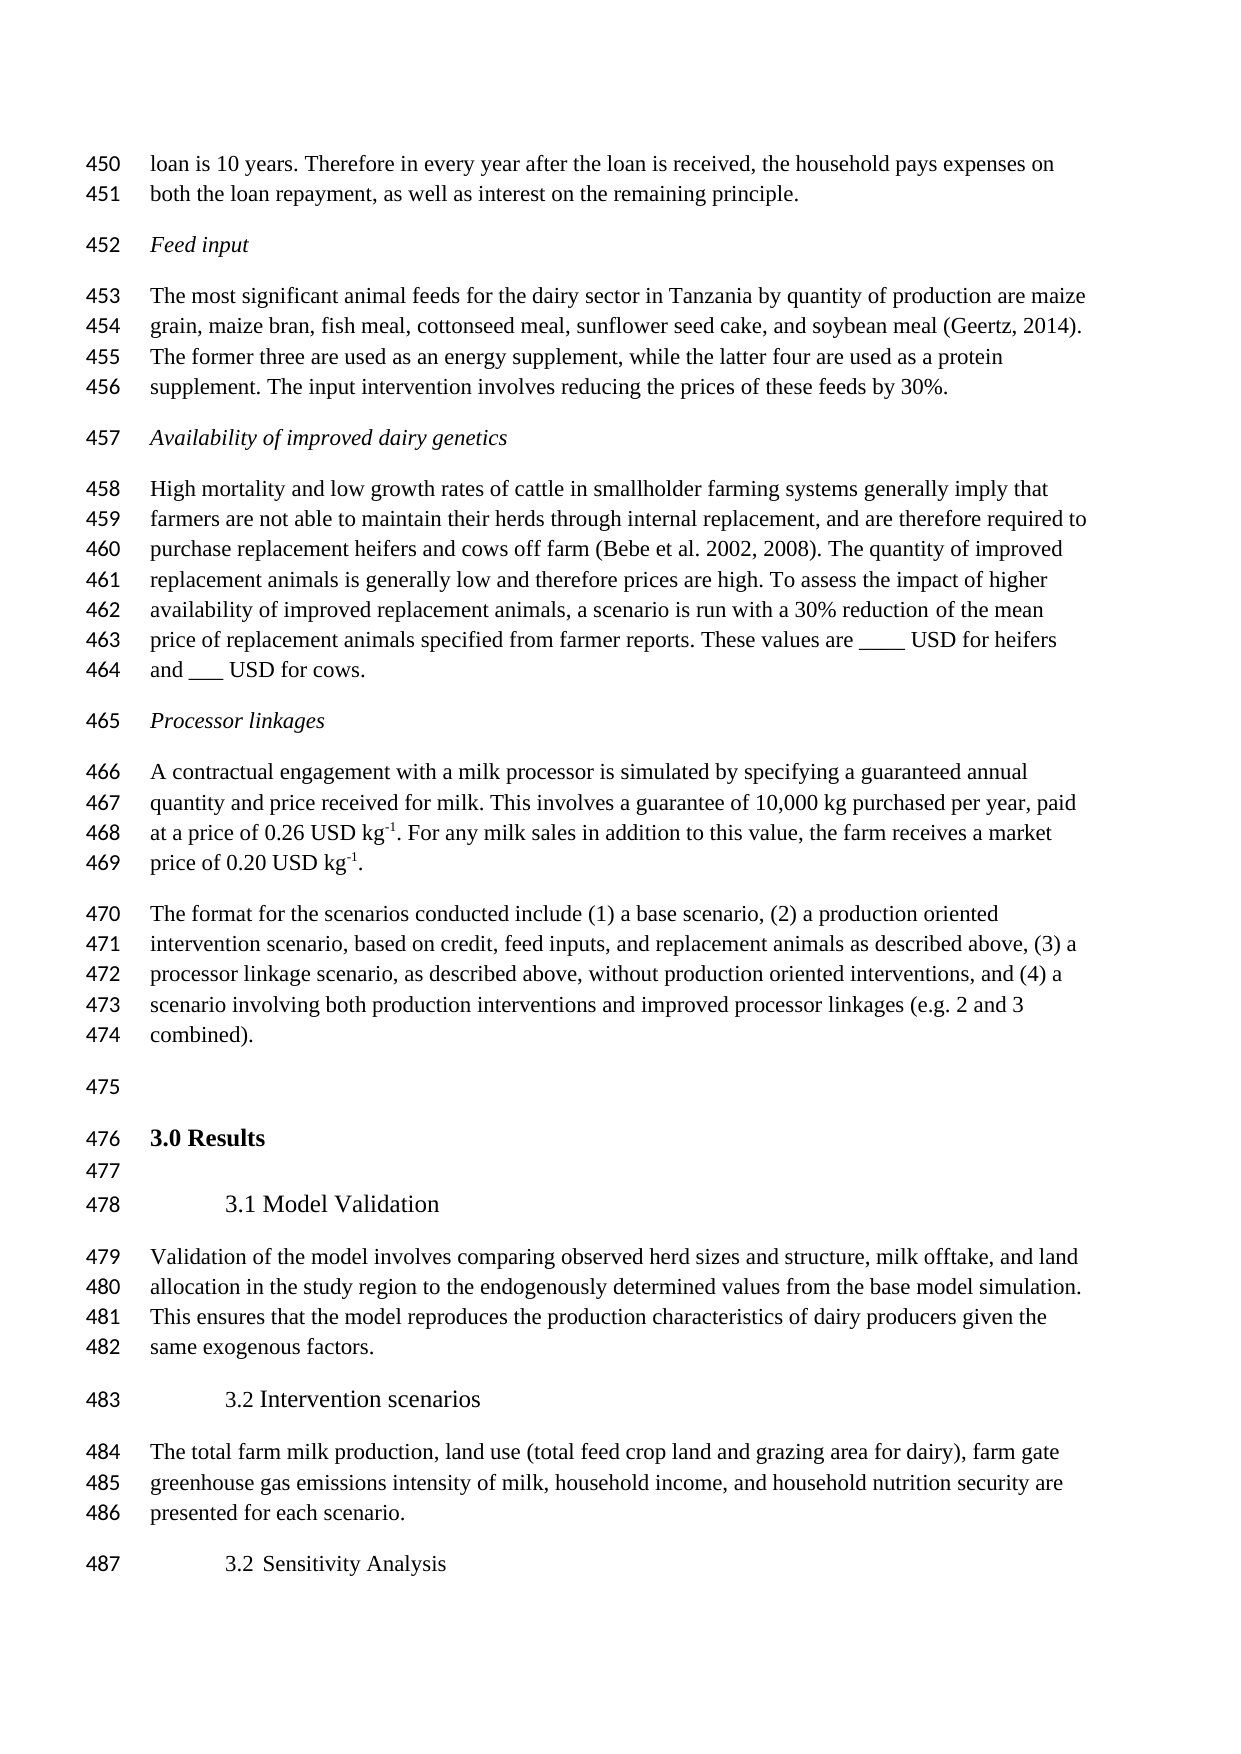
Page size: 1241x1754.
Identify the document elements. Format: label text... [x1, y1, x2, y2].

list Model Validation [225, 1189, 1090, 1218]
list Sensitivity Analysis [225, 1550, 1090, 1576]
text Processor linkages [150, 707, 1090, 734]
list Results [150, 1123, 1090, 1152]
text The total farm milk production, land use (total feed crop land and grazing area for dairy), farm gate greenhouse gas emissions intensity of milk, household income, and household nutrition security are presented for each scenario. [150, 1438, 1090, 1525]
text Validation of the model involves comparing observed herd sizes and structure, milk offtake, and land allocation in the study region to the endogenously determined values from the base model simulation. This ensures that the model reproduces the production characteristics of dairy producers given the same exogenous factors. [150, 1243, 1090, 1360]
text The most significant animal feeds for the dairy sector in Tanzania by quantity of production are maize grain, maize bran, fish meal, cottonseed meal, sunflower seed cake, and soybean meal (Geertz, 2014). The former three are used as an energy supplement, while the latter four are used as a protein supplement. The input intervention involves reducing the prices of these feeds by 30%. [150, 282, 1090, 399]
text The format for the scenarios conducted include (1) a base scenario, (2) a production oriented intervention scenario, based on credit, feed inputs, and replacement animals as described above, (3) a processor linkage scenario, as described above, without production oriented interventions, and (4) a scenario involving both production interventions and improved processor linkages (e.g. 2 and 3 combined). [150, 900, 1090, 1047]
text 3.2 Intervention scenarios [150, 1384, 1090, 1413]
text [150, 150, 1090, 207]
text High mortality and low growth rates of cattle in smallholder farming systems generally imply that farmers are not able to maintain their herds through internal replacement, and are therefore required to purchase replacement heifers and cows off farm (Bebe et al. 2002, 2008). The quantity of improved replacement animals is generally low and therefore prices are high. To assess the impact of higher availability of improved replacement animals, a scenario is run with a 30% reduction of the mean price of replacement animals specified from farmer reports. These values are ____ USD for heifers and ___ USD for cows. [150, 475, 1090, 683]
text Availability of improved dairy genetics [150, 424, 1090, 450]
text Feed input [150, 231, 1090, 258]
text A contractual engagement with a milk processor is simulated by specifying a guaranteed annual quantity and price received for milk. This involves a guarantee of 10,000 kg purchased per year, paid at a price of 0.26 USD kg-1. For any milk sales in addition to this value, the farm receives a market price of 0.20 USD kg-1. [150, 758, 1090, 875]
